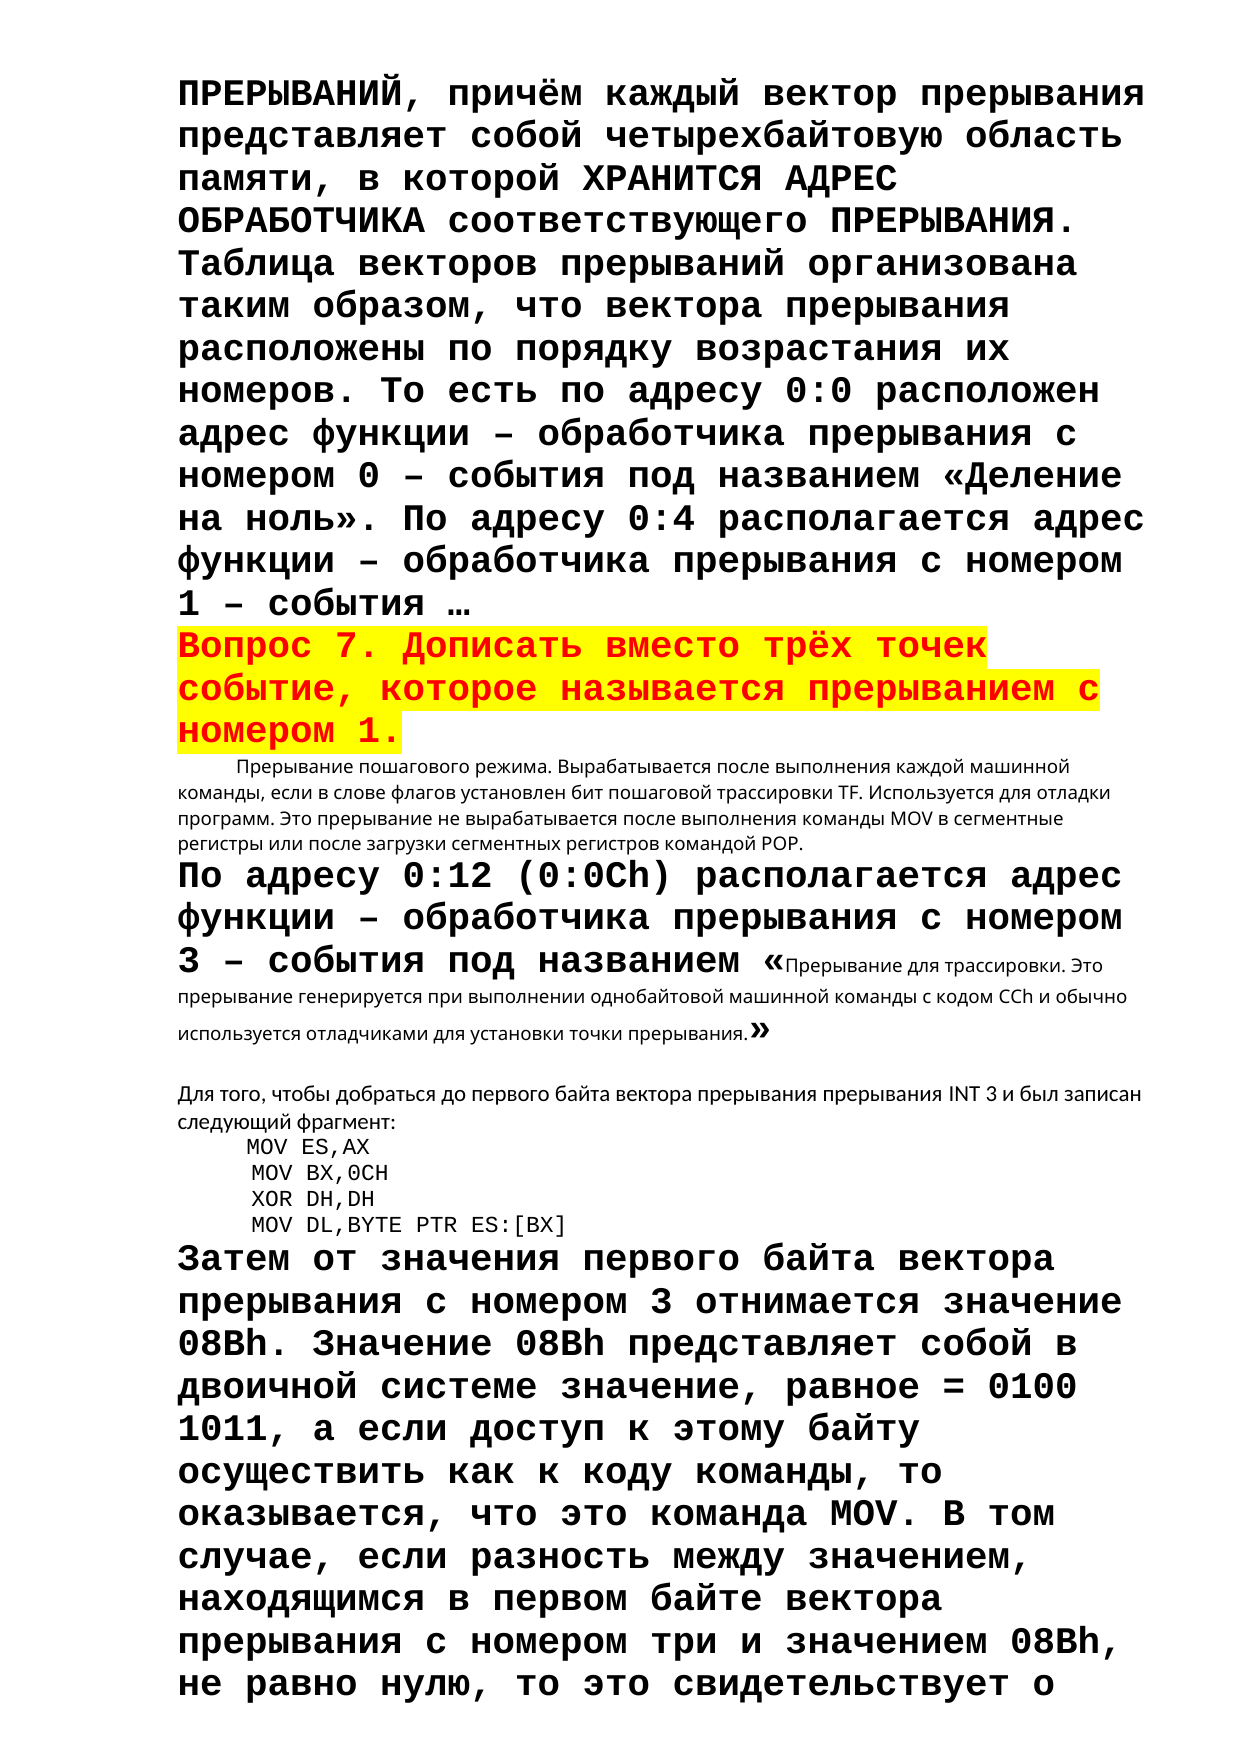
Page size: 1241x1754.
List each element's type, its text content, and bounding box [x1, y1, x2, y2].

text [177, 74, 1152, 626]
text XOR DH,DH [177, 1187, 1152, 1213]
text MOV DL,BYTE PTR ES:[BX] [177, 1213, 1152, 1239]
text MOV ES,AX [177, 1136, 1152, 1161]
text По адресу 0:12 (0:0Сh) располагается адрес функции – обработчика прерывания с номером 3 – события под названием «Прерывание для трассировки. Это прерывание генерируется при выполнении однобайтовой машинной команды с кодом CCh и обычно используется отладчиками для установки точки прерывания.» [177, 856, 1152, 1051]
text Вопрос 7. Дописать вместо трёх точек событие, которое называется прерыванием с номером 1. [402, 626, 1152, 754]
text MOV BX,0CH [177, 1161, 1152, 1187]
text Прерывание пошагового режима. Вырабатывается после выполнения каждой машинной команды, если в слове флагов установлен бит пошаговой трассировки TF. Используется для отладки программ. Это прерывание не вырабатывается после выполнения команды MOV в сегментные регистры или после загрузки сегментных регистров командой POP. [804, 754, 1152, 856]
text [177, 1239, 1152, 1707]
text Для того, чтобы добраться до первого байта вектора прерывания прерывания INT 3 и был записан следующий фрагмент: [177, 1079, 1152, 1136]
